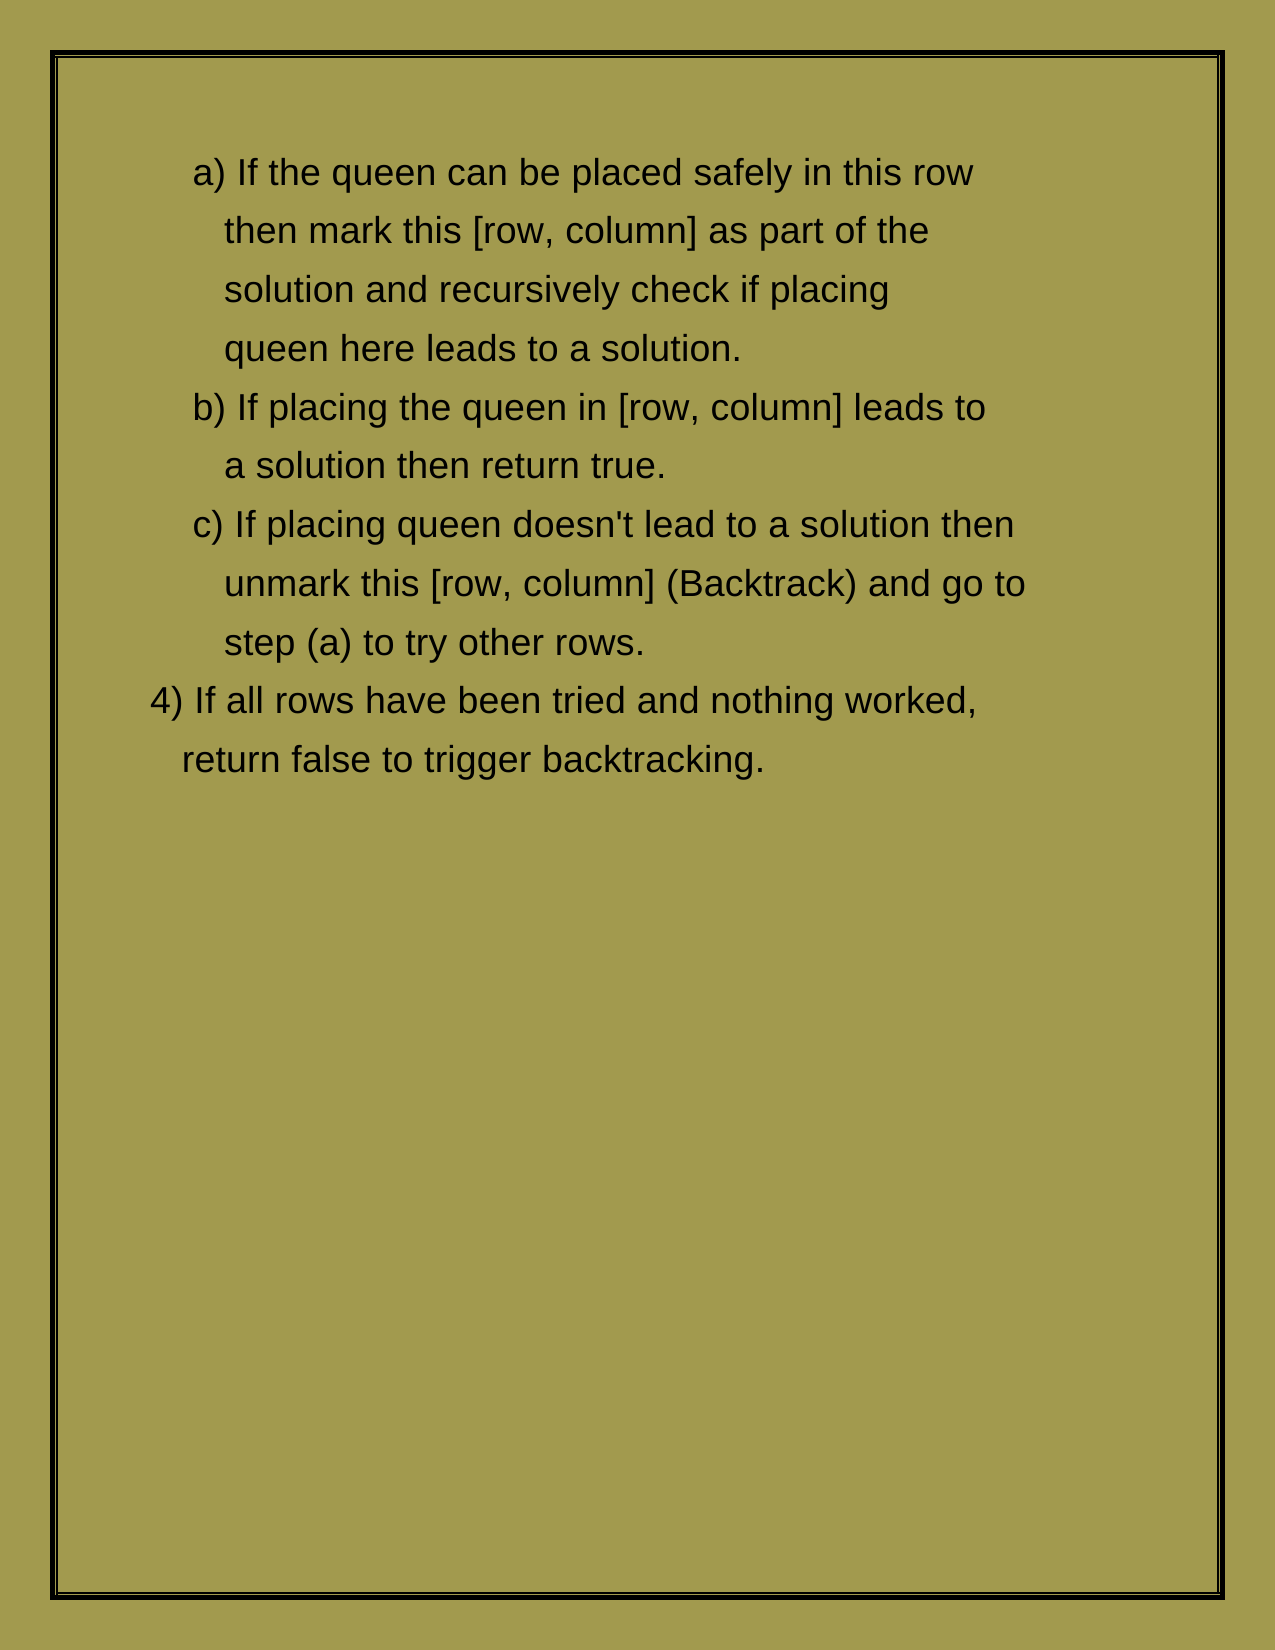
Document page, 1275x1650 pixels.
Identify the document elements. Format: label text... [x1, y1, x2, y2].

text b) If placing the queen in [row, column] leads to [150, 385, 1125, 428]
text c) If placing queen doesn't lead to a solution then [150, 502, 1125, 546]
text a) If the queen can be placed safely in this row [150, 150, 1125, 193]
text return false to trigger backtracking. [150, 737, 1125, 781]
text solution and recursively check if placing [150, 267, 1125, 311]
text unmark this [row, column] (Backtrack) and go to [150, 561, 1125, 604]
text queen here leads to a solution. [150, 326, 1125, 369]
text a solution then return true. [150, 444, 1125, 487]
text 4) If all rows have been tried and nothing worked, [150, 679, 1125, 722]
text then mark this [row, column] as part of the [150, 209, 1125, 252]
text step (a) to try other rows. [150, 620, 1125, 663]
